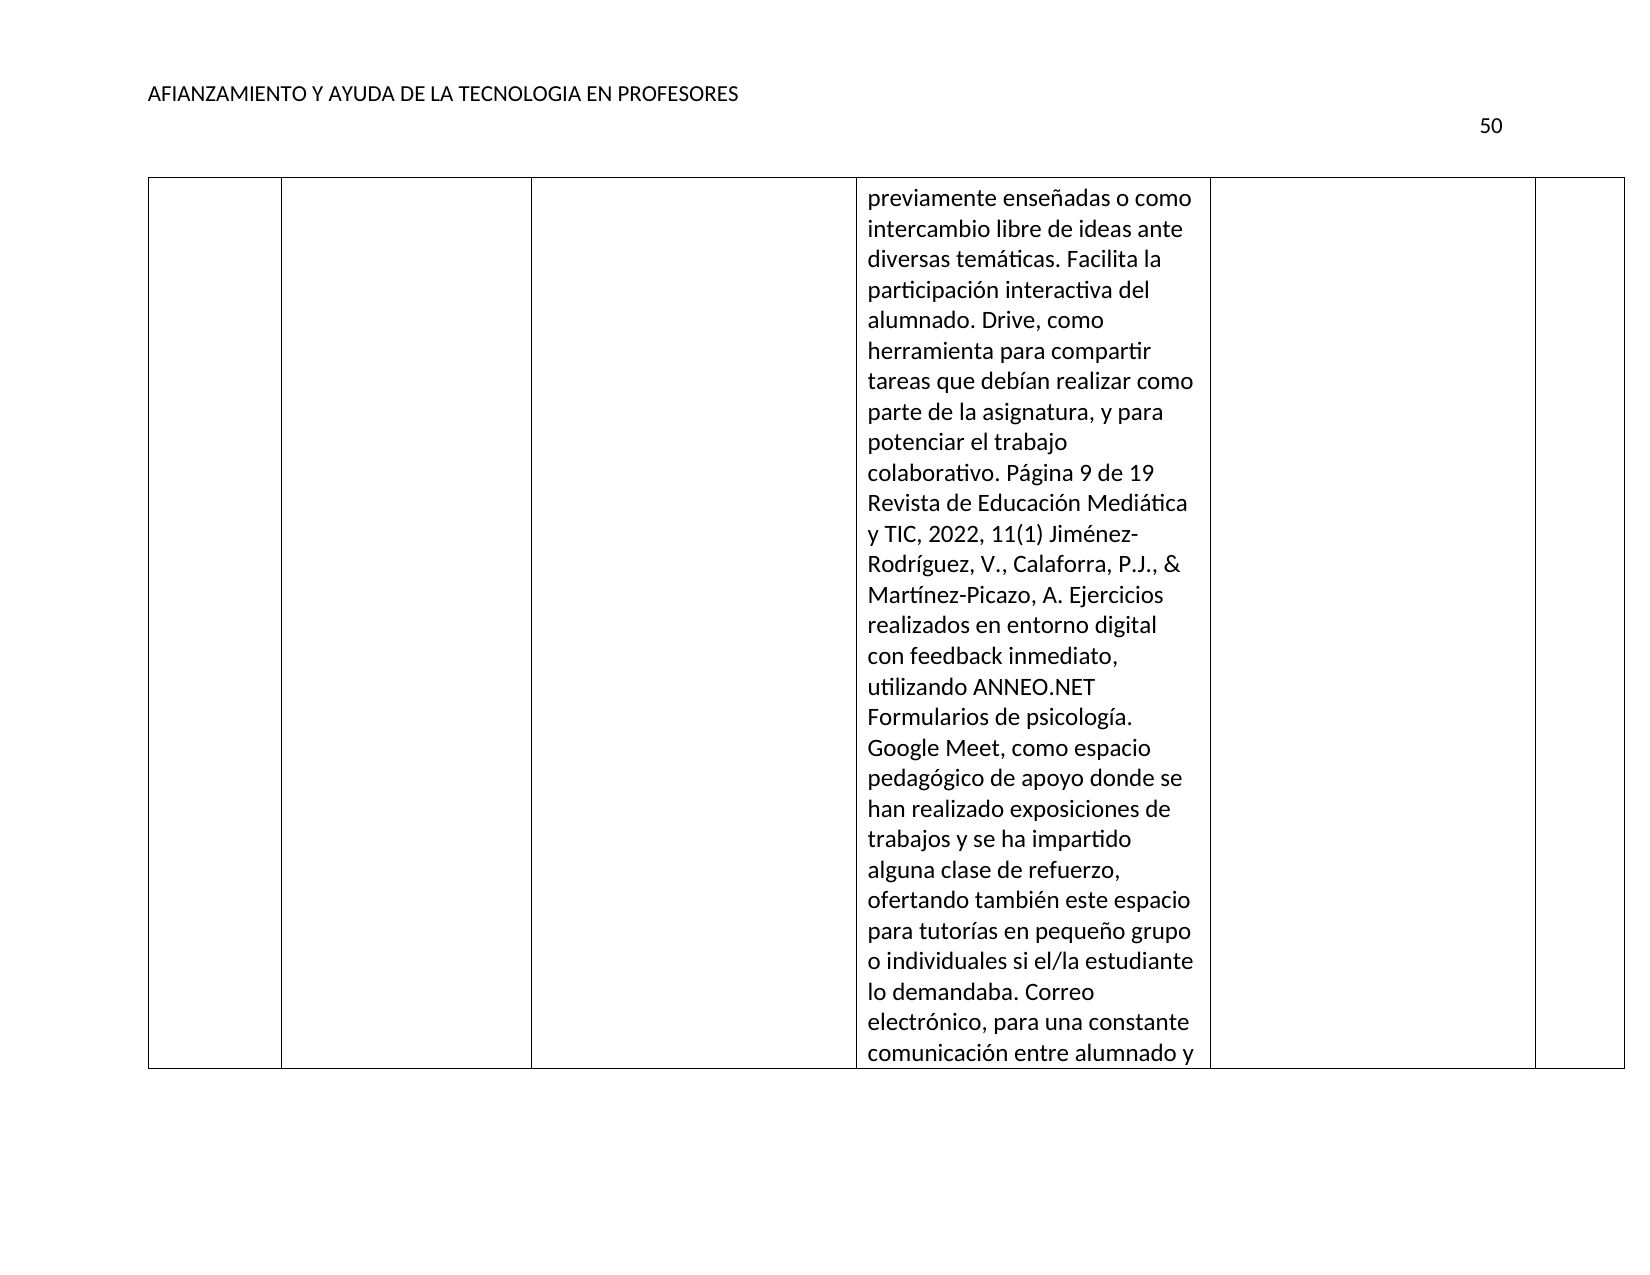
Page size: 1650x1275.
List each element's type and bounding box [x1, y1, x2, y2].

table_cell [1211, 178, 1535, 1067]
table_cell [1536, 178, 1624, 1067]
table_cell [857, 178, 1210, 1067]
table_cell [282, 178, 531, 1067]
table_cell [532, 178, 856, 1067]
table_cell [149, 178, 281, 1067]
